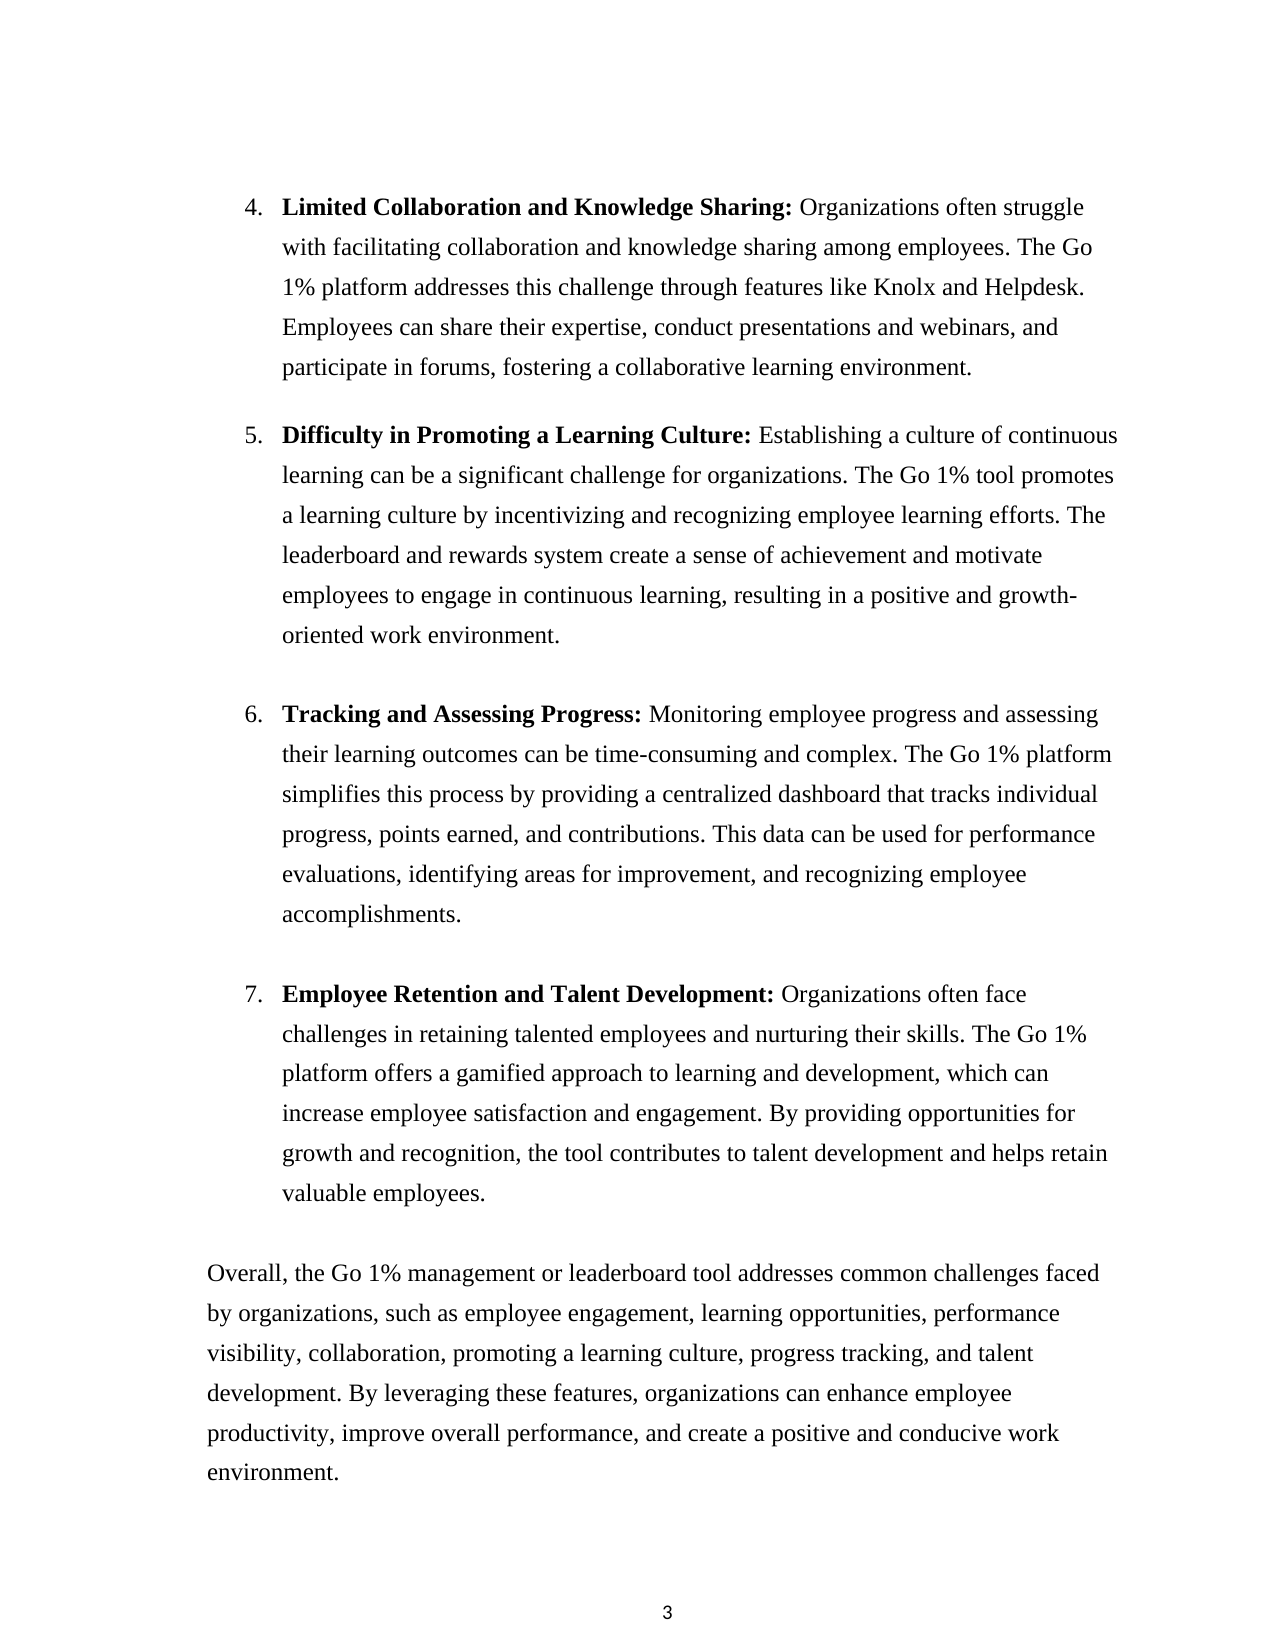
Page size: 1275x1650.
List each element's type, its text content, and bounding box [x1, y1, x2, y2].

text Overall, the Go 1% management or leaderboard tool addresses common challenges faced by organizations, such as employee engagement, learning opportunities, performance visibility, collaboration, promoting a learning culture, progress tracking, and talent development. By leveraging these features, organizations can enhance employee productivity, improve overall performance, and create a positive and conducive work environment. [207, 1258, 1125, 1486]
list Difficulty in Promoting a Learning Culture: Establishing a culture of continuous learning can be a significant challenge for organizations. The Go 1% tool promotes a learning culture by incentivizing and recognizing employee learning efforts. The leaderboard and rewards system create a sense of achievement and motivate employees to engage in continuous learning, resulting in a positive and growth-oriented work environment. [244, 420, 1125, 648]
list Limited Collaboration and Knowledge Sharing: Organizations often struggle with facilitating collaboration and knowledge sharing among employees. The Go 1% platform addresses this challenge through features like Knolx and Helpdesk. Employees can share their expertise, conduct presentations and webinars, and participate in forums, fostering a collaborative learning environment. [244, 192, 1125, 380]
list Tracking and Assessing Progress: Monitoring employee progress and assessing their learning outcomes can be time-consuming and complex. The Go 1% platform simplifies this process by providing a centralized dashboard that tracks individual progress, points earned, and contributions. This data can be used for performance evaluations, identifying areas for improvement, and recognizing employee accomplishments. [244, 699, 1125, 928]
list Employee Retention and Talent Development: Organizations often face challenges in retaining talented employees and nurturing their skills. The Go 1% platform offers a gamified approach to learning and development, which can increase employee satisfaction and engagement. By providing opportunities for growth and recognition, the tool contributes to talent development and helps retain valuable employees. [244, 979, 1125, 1207]
